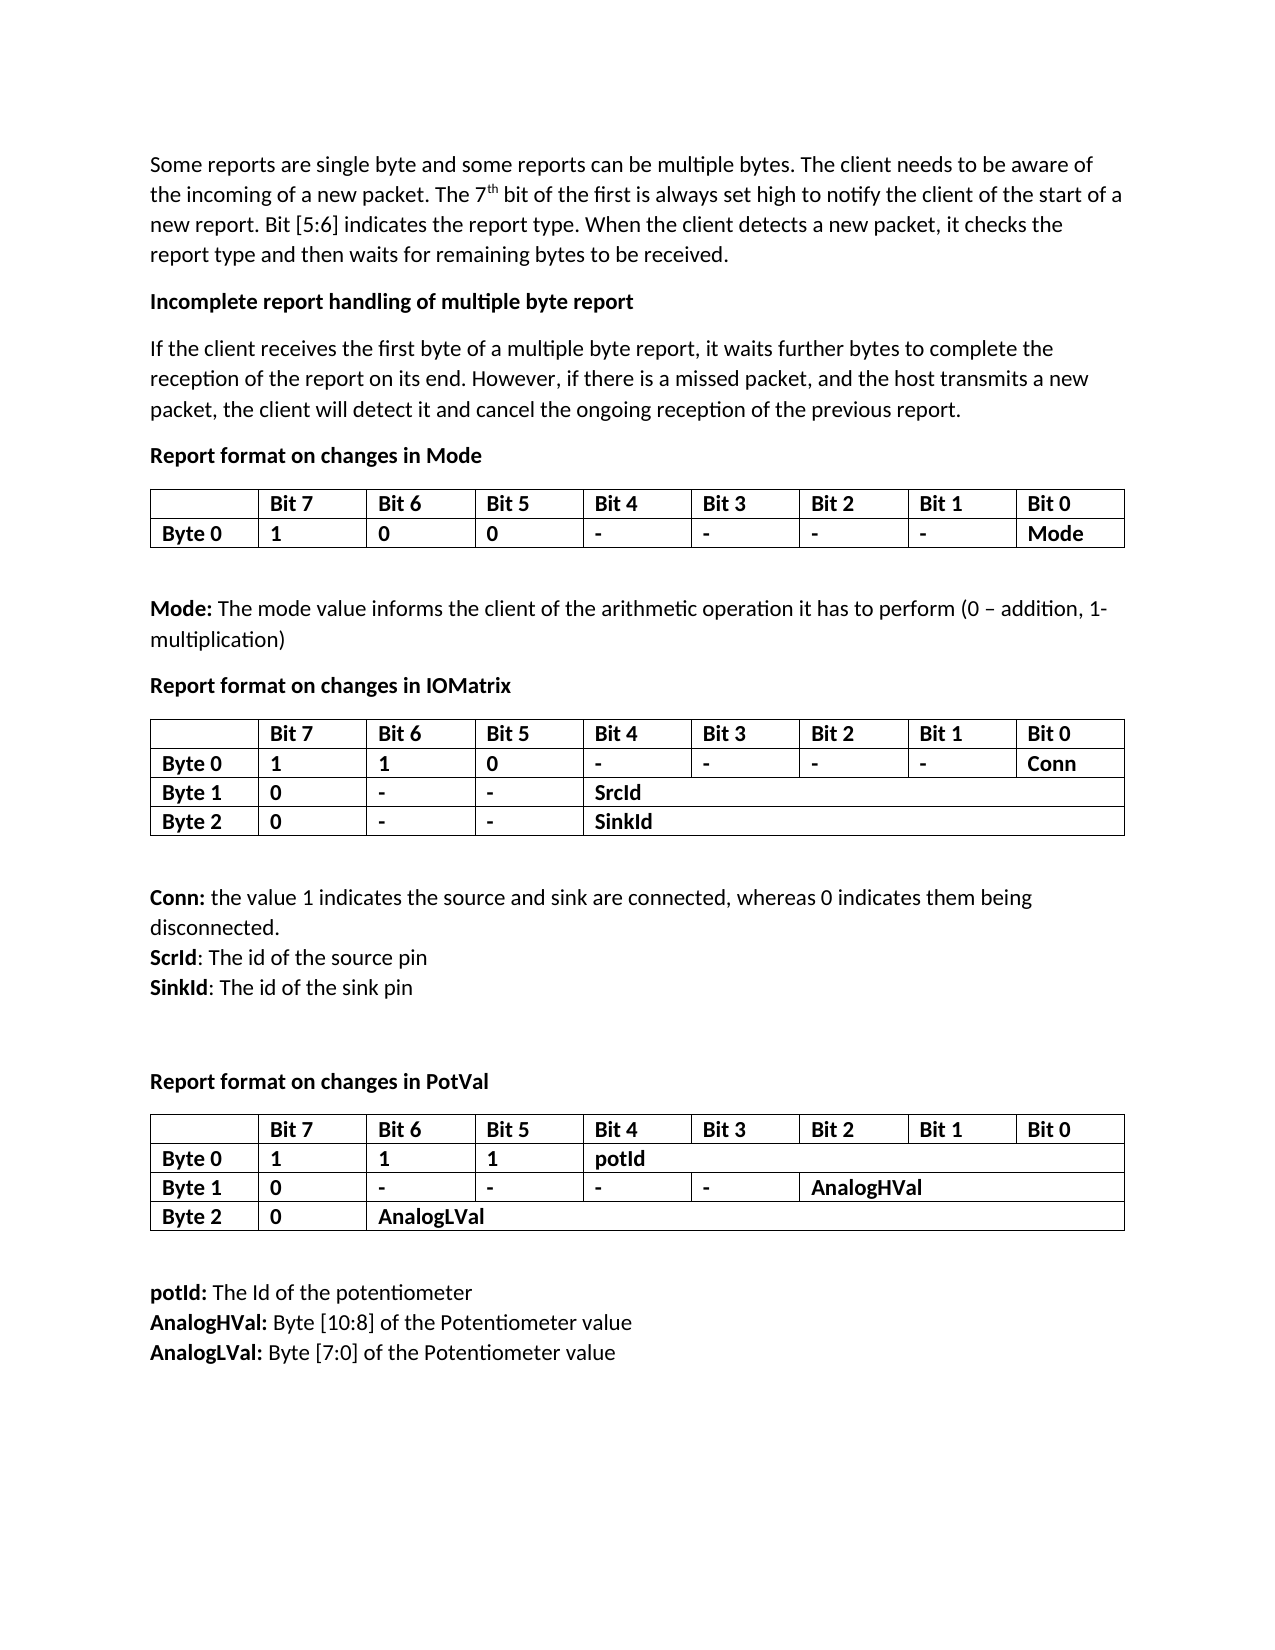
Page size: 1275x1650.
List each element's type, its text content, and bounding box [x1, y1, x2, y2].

table_cell - [692, 749, 799, 777]
table_cell 0 [367, 519, 475, 547]
table_cell 0 [259, 1173, 366, 1201]
table_header Bit 6 [367, 490, 475, 518]
table_cell 0 [259, 778, 366, 806]
table_cell - [367, 1173, 475, 1201]
table_cell - [800, 749, 908, 777]
table_header Bit 5 [476, 490, 583, 518]
table_cell Byte 2 [151, 1202, 258, 1230]
table_cell - [584, 519, 691, 547]
table_cell - [367, 778, 475, 806]
table_cell 1 [259, 749, 366, 777]
table_cell 0 [259, 1202, 366, 1230]
table_header Bit 7 [259, 1115, 366, 1143]
text Report format on changes in PotVal [150, 1067, 1125, 1095]
table_cell Byte 1 [151, 1173, 258, 1201]
table_cell AnalogLVal [367, 1202, 1124, 1230]
table_cell - [692, 519, 799, 547]
table_cell 1 [259, 519, 366, 547]
table_header Bit 4 [584, 720, 691, 748]
table_cell 1 [367, 1144, 475, 1172]
table_cell - [476, 807, 583, 835]
table_header Bit 7 [259, 720, 366, 748]
table_cell 0 [476, 749, 583, 777]
text Mode: The mode value informs the client of the arithmetic operation it has to perform (0 – addition, 1- multiplication) [150, 594, 1125, 653]
table_cell Byte 0 [151, 749, 258, 777]
table_header Bit 3 [692, 490, 799, 518]
table_cell - [476, 1173, 583, 1201]
text Incomplete report handling of multiple byte report [150, 287, 1125, 316]
text potId: The Id of the potentiometer AnalogHVal: Byte [10:8] of the Potentiometer value AnalogLVal: Byte [7:0] of the Potentiometer value [150, 1278, 1125, 1397]
table_header Bit 7 [259, 490, 366, 518]
table_cell Byte 0 [151, 519, 258, 547]
table_header Bit 0 [1017, 1115, 1124, 1143]
text Report format on changes in IOMatrix [150, 672, 1125, 700]
table_cell - [909, 519, 1016, 547]
table_cell SrcId [584, 778, 1124, 806]
table_header Bit 2 [800, 490, 908, 518]
table_cell 1 [259, 1144, 366, 1172]
table_cell - [800, 519, 908, 547]
table_cell Byte 2 [151, 807, 258, 835]
table_cell SinkId [584, 807, 1124, 835]
table_cell 0 [476, 519, 583, 547]
table_header Bit 0 [1017, 490, 1124, 518]
text Conn: the value 1 indicates the source and sink are connected, whereas 0 indicates them being disconnected. ScrId: The id of the source pin SinkId: The id of the sink pin [150, 883, 1125, 1001]
table_cell 1 [476, 1144, 583, 1172]
table_cell - [584, 749, 691, 777]
table_header Bit 0 [1017, 720, 1124, 748]
text Report format on changes in Mode [150, 442, 1125, 470]
table_header Bit 1 [909, 720, 1016, 748]
table_header Bit 3 [692, 1115, 799, 1143]
table_cell Byte 0 [151, 1144, 258, 1172]
table_header Bit 1 [909, 490, 1016, 518]
table_cell - [584, 1173, 691, 1201]
table_header [151, 1115, 258, 1143]
table_cell - [692, 1173, 799, 1201]
table_header Bit 3 [692, 720, 799, 748]
table_cell - [367, 807, 475, 835]
table_cell 0 [259, 807, 366, 835]
table_cell potId [584, 1144, 1124, 1172]
table_header [151, 720, 258, 748]
table_header Bit 6 [367, 1115, 475, 1143]
table_header Bit 2 [800, 720, 908, 748]
table_cell Conn [1017, 749, 1124, 777]
table_header Bit 1 [909, 1115, 1016, 1143]
table_header Bit 5 [476, 1115, 583, 1143]
table_cell Byte 1 [151, 778, 258, 806]
table_header Bit 4 [584, 1115, 691, 1143]
table_cell AnalogHVal [800, 1173, 1124, 1201]
table_cell Mode [1017, 519, 1124, 547]
table_header [151, 490, 258, 518]
table_header Bit 5 [476, 720, 583, 748]
table_header Bit 2 [800, 1115, 908, 1143]
table_cell - [909, 749, 1016, 777]
table_header Bit 6 [367, 720, 475, 748]
table_cell - [476, 778, 583, 806]
table_header Bit 4 [584, 490, 691, 518]
table_cell 1 [367, 749, 475, 777]
